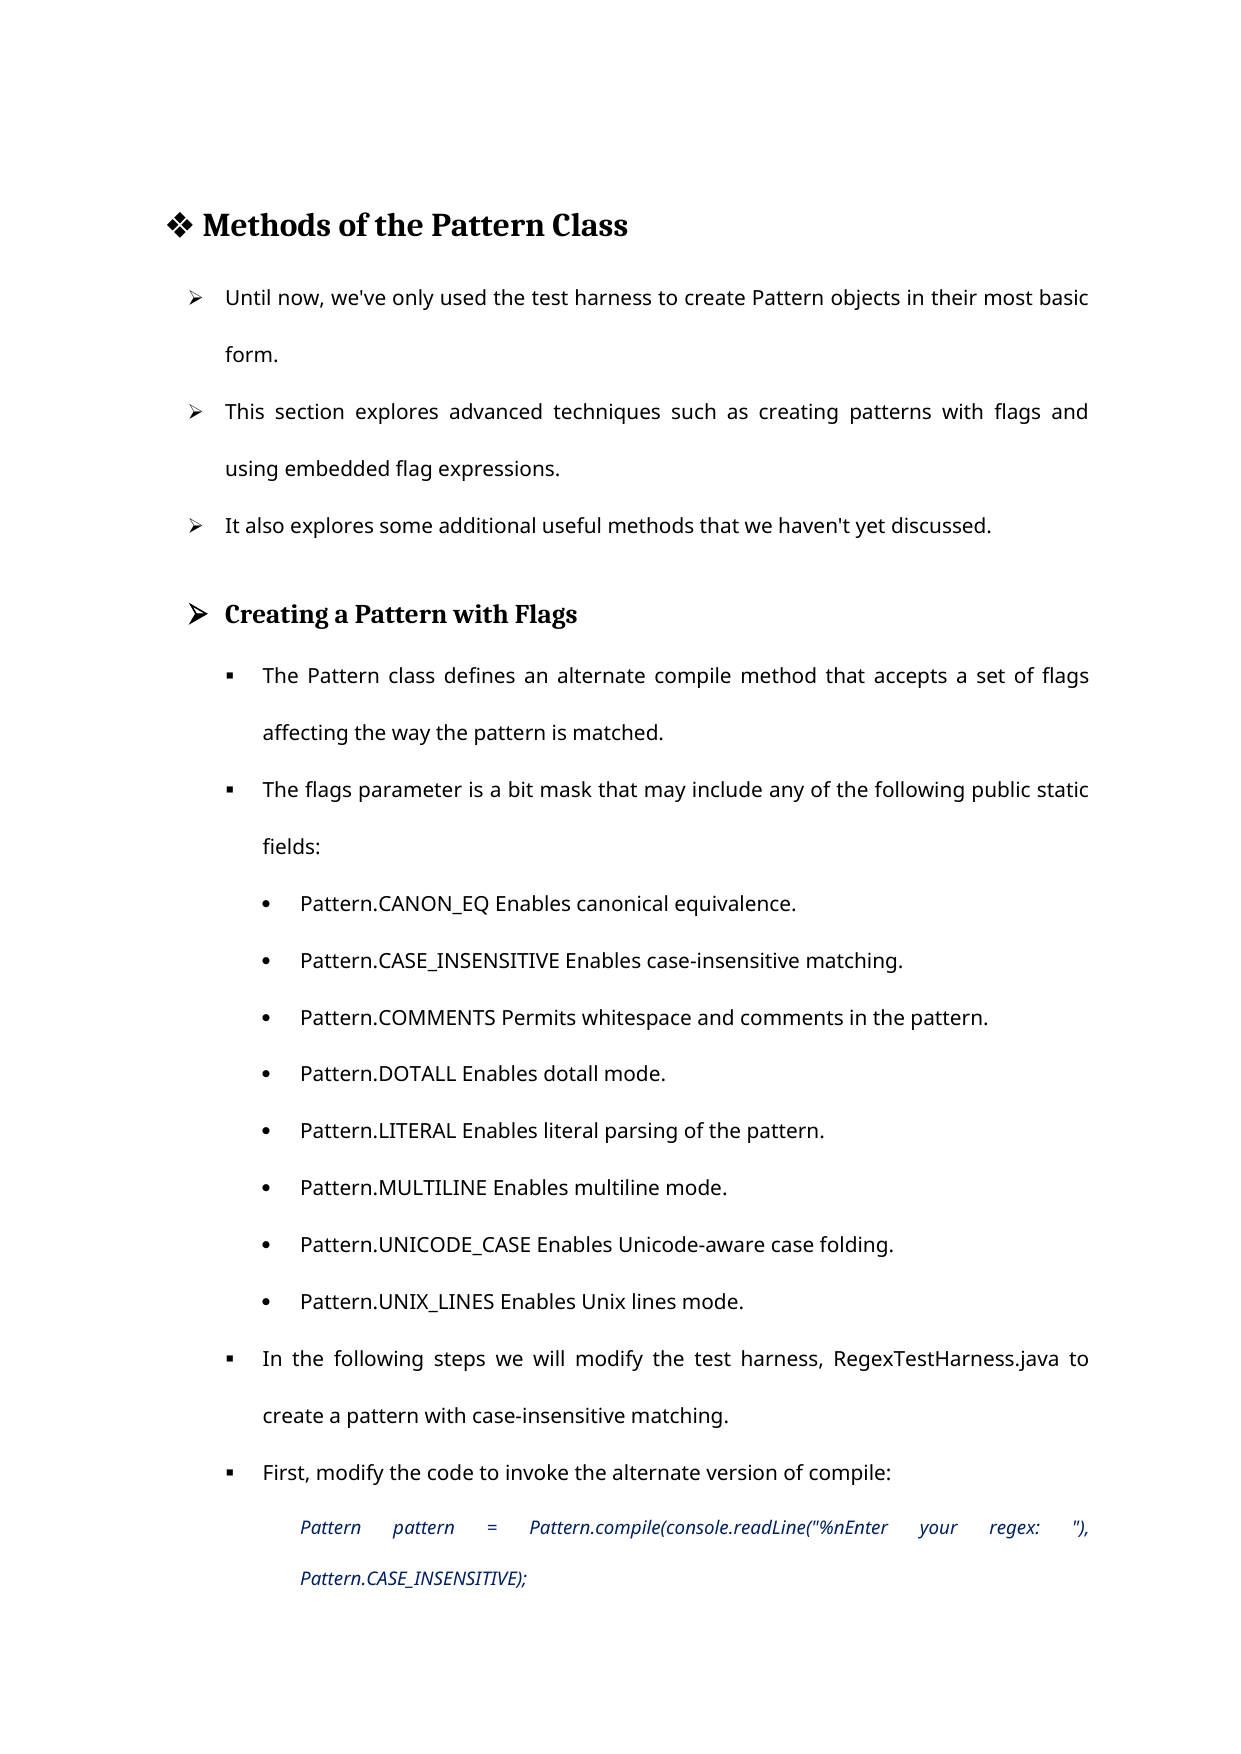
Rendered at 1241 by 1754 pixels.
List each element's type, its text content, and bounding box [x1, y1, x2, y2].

list Pattern.CASE_INSENSITIVE Enables case-insensitive matching. [262, 946, 1090, 974]
list It also explores some additional useful methods that we haven't yet discussed. [187, 511, 1090, 539]
list The Pattern class defines an alternate compile method that accepts a set of flags affecting the way the pattern is matched. [225, 661, 1090, 747]
list Pattern.UNICODE_CASE Enables Unicode-aware case folding. [262, 1230, 1090, 1258]
list Pattern.UNIX_LINES Enables Unix lines mode. [262, 1287, 1090, 1315]
list First, modify the code to invoke the alternate version of compile: [225, 1458, 1090, 1486]
list Until now, we've only used the test harness to create Pattern objects in their most basic form. [187, 283, 1090, 369]
list The flags parameter is a bit mask that may include any of the following public static fields: [225, 775, 1090, 860]
list This section explores advanced techniques such as creating patterns with flags and using embedded flag expressions. [187, 397, 1090, 483]
list Pattern.MULTILINE Enables multiline mode. [262, 1173, 1090, 1202]
list Pattern.CANON_EQ Enables canonical equivalence. [262, 889, 1090, 917]
text Pattern pattern = Pattern.compile(console.readLine("%nEnter your regex: "), Pattern.CASE_INSENSITIVE); [300, 1514, 1090, 1591]
list Methods of the Pattern Class [165, 207, 1090, 245]
list Creating a Pattern with Flags [187, 599, 1090, 630]
list In the following steps we will modify the test harness, RegexTestHarness.java to create a pattern with case-insensitive matching. [225, 1344, 1090, 1429]
list Pattern.LITERAL Enables literal parsing of the pattern. [262, 1116, 1090, 1145]
list Pattern.DOTALL Enables dotall mode. [262, 1059, 1090, 1088]
list Pattern.COMMENTS Permits whitespace and comments in the pattern. [262, 1003, 1090, 1031]
